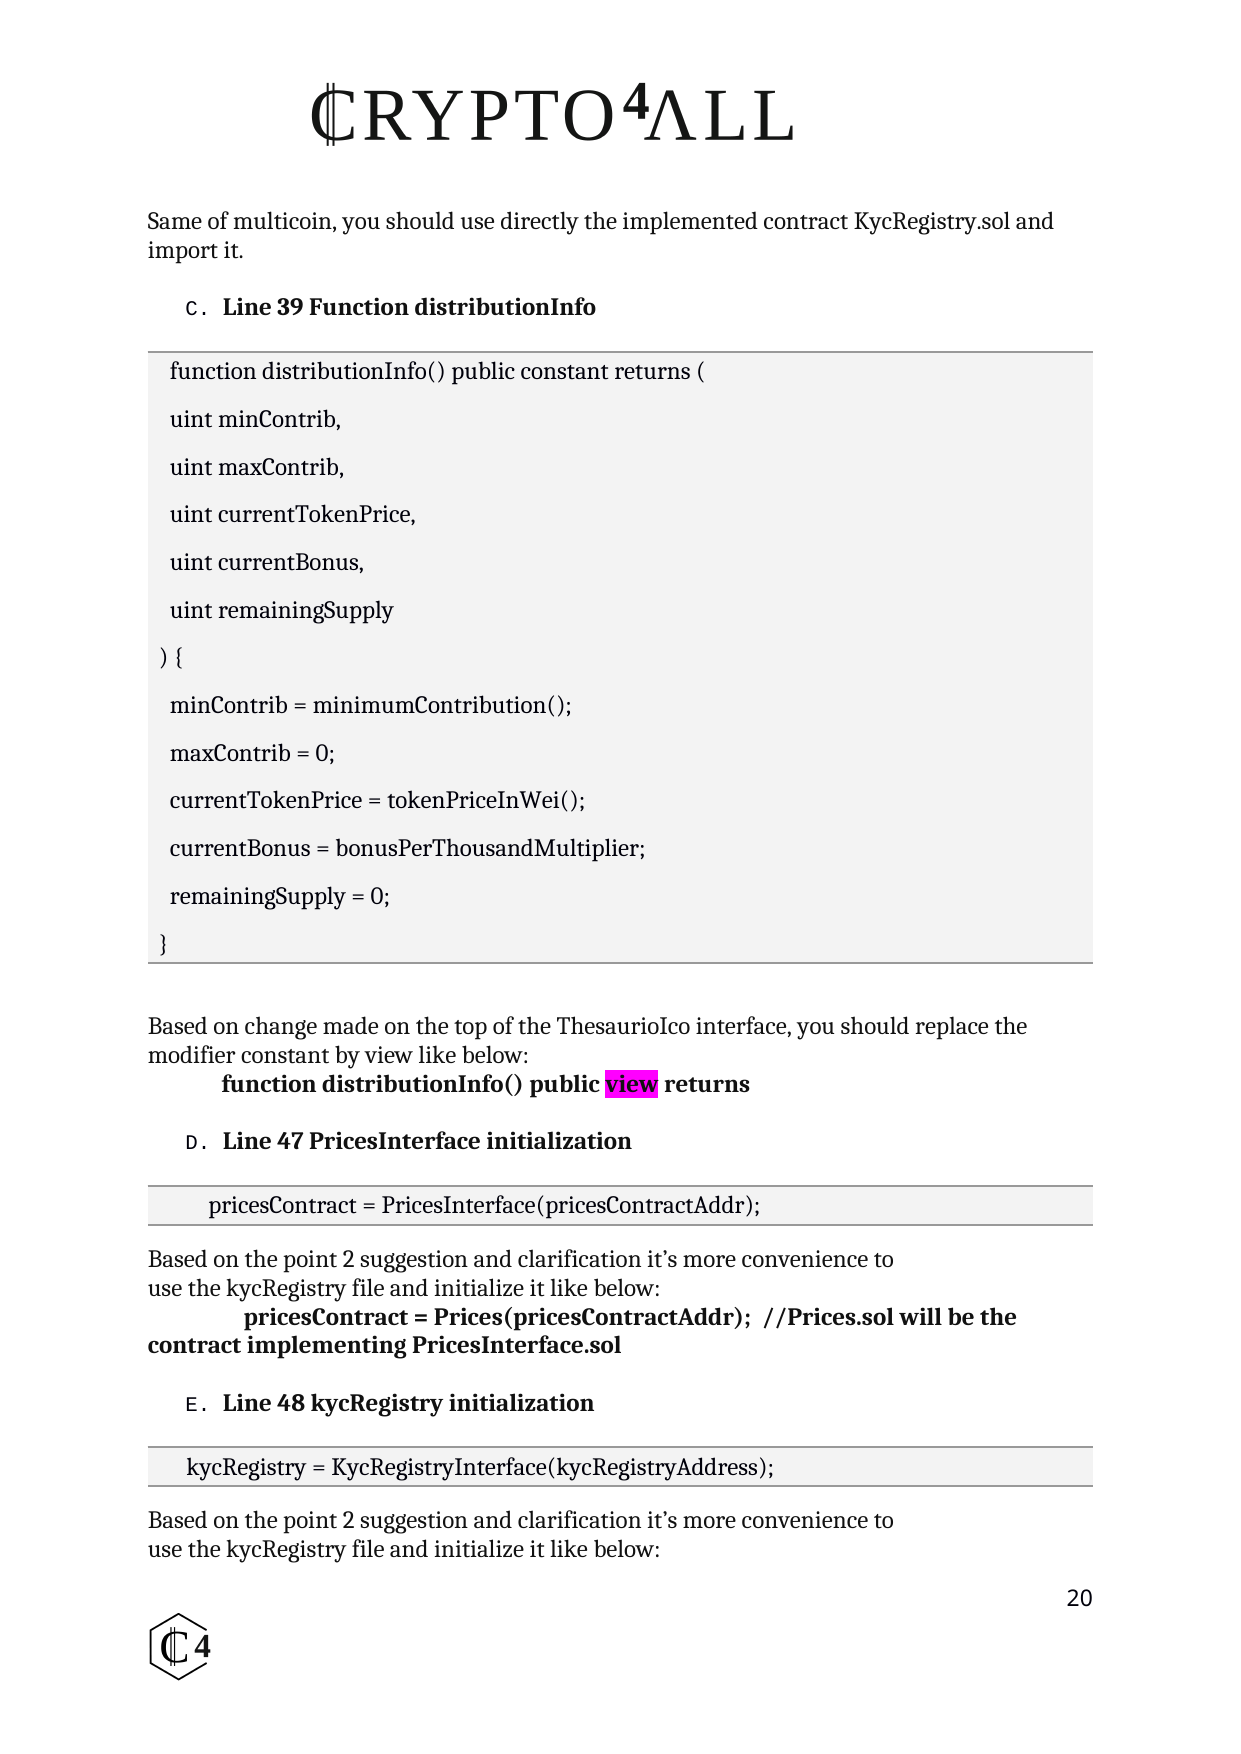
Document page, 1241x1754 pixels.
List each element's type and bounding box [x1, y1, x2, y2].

picture [305, 73, 803, 153]
picture [147, 1613, 215, 1681]
